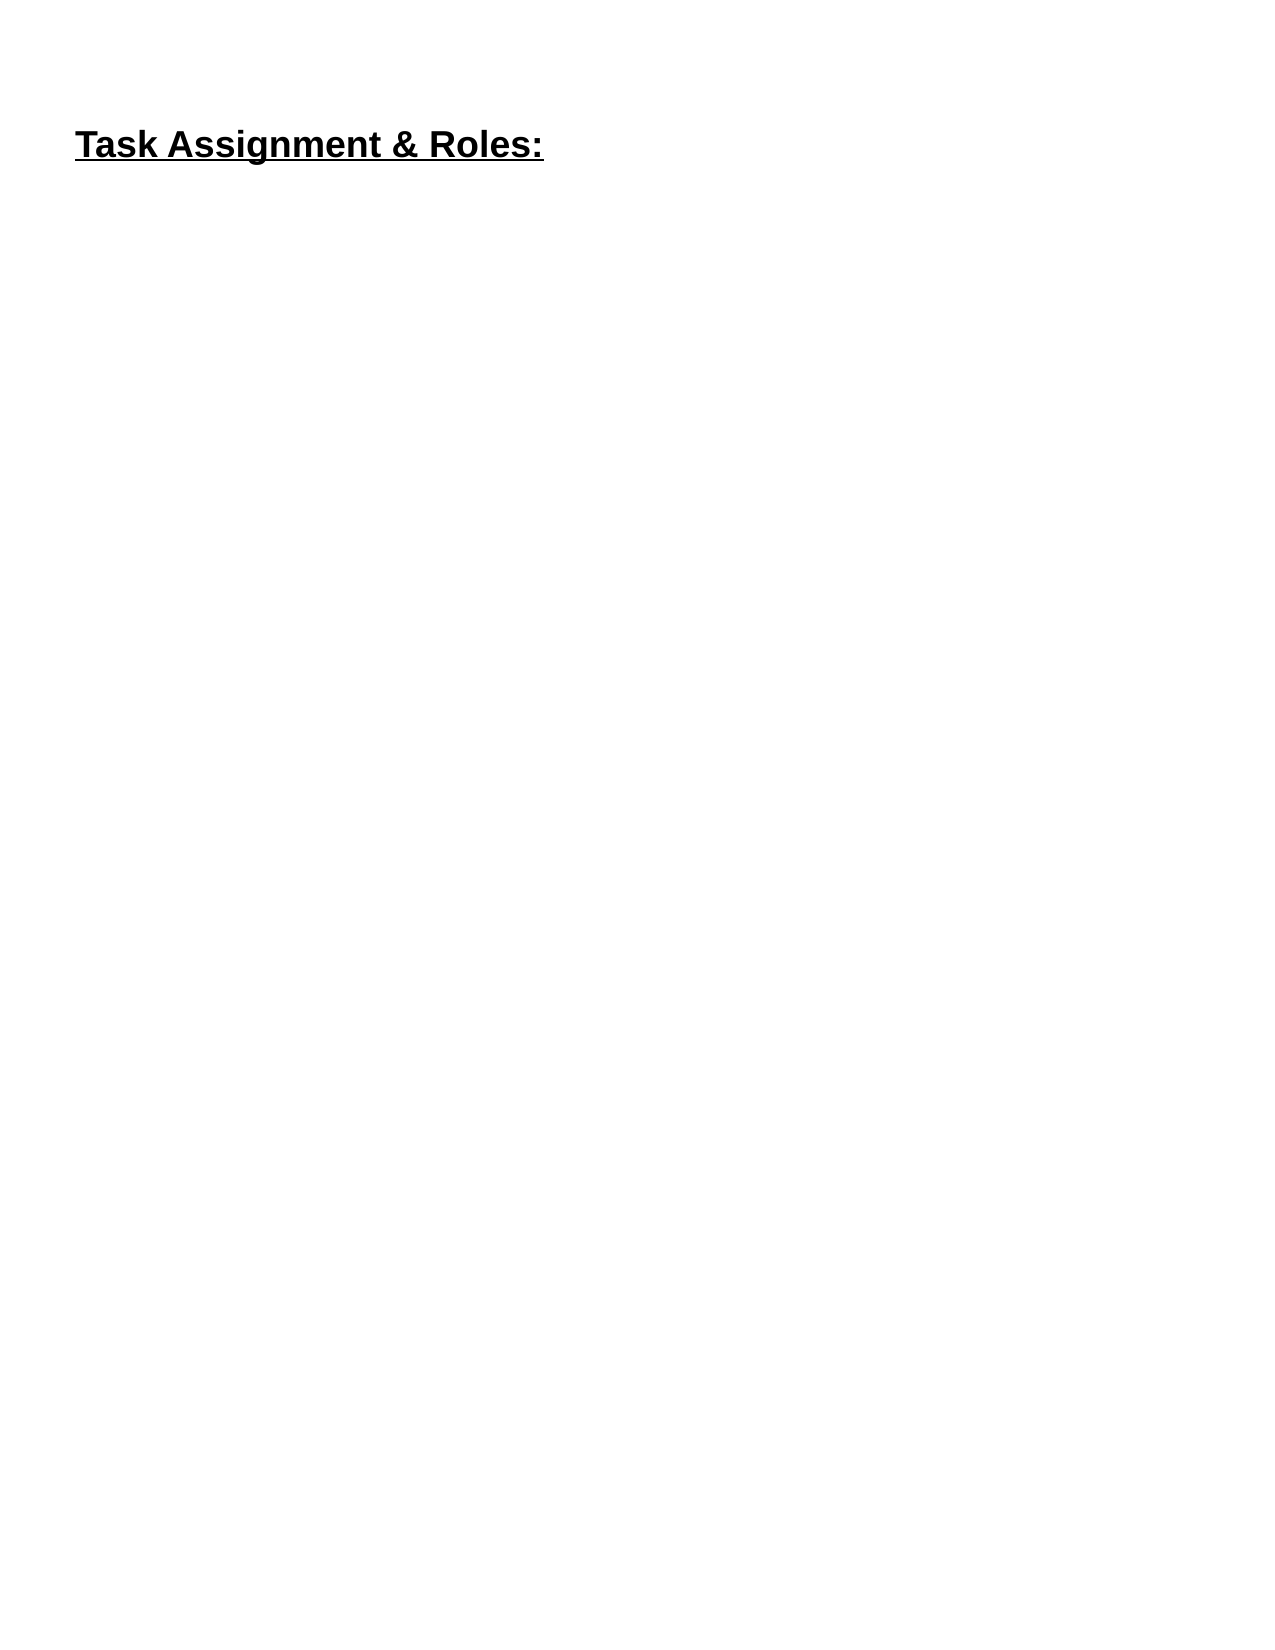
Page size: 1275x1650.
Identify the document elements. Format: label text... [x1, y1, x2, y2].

text Task Assignment & Roles: [75, 122, 1200, 165]
